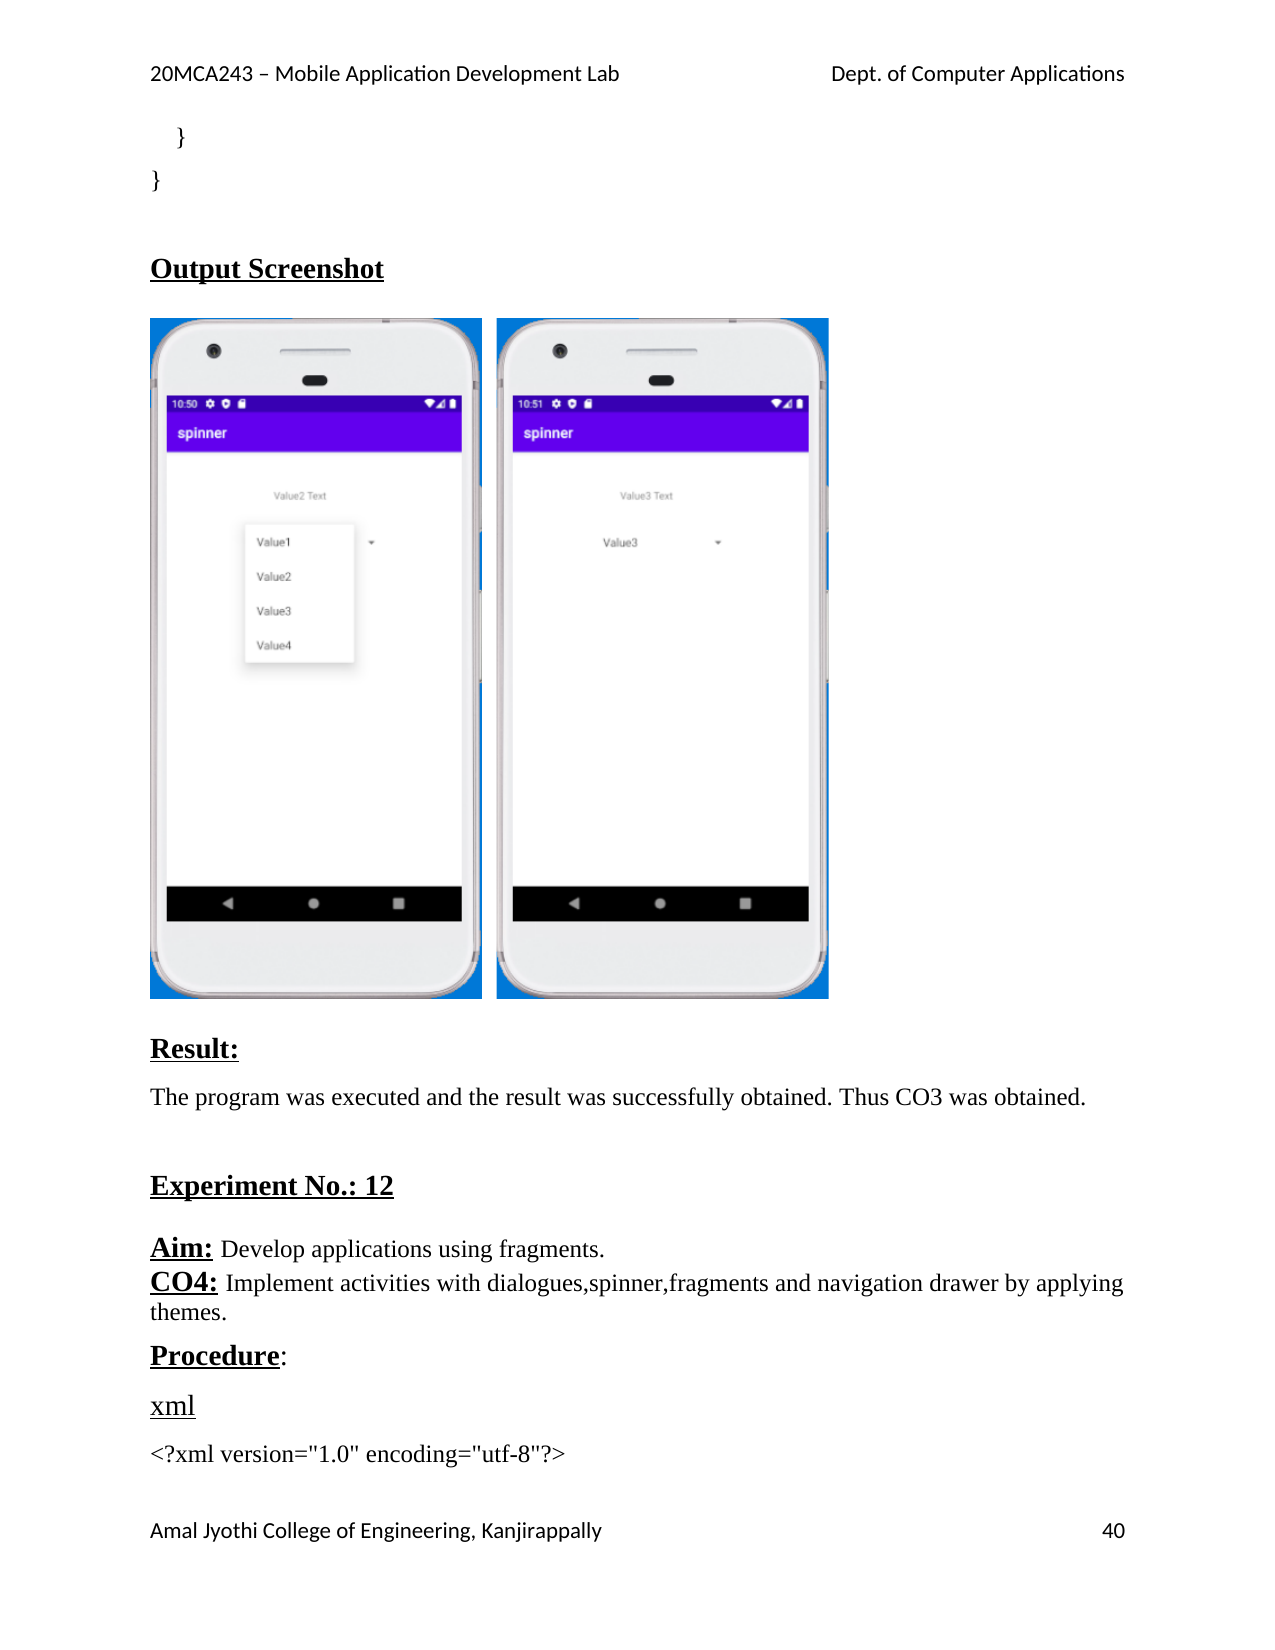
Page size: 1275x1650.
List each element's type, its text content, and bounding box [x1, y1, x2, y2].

text } [150, 165, 1125, 194]
text Aim: Develop applications using fragments. [150, 1230, 1125, 1264]
text The program was executed and the result was successfully obtained. Thus CO3 was obtained. [150, 1082, 1125, 1111]
text xml [150, 1388, 1125, 1422]
picture [150, 318, 482, 999]
text } [150, 122, 1125, 151]
text Procedure: [150, 1338, 1125, 1372]
picture [496, 318, 829, 999]
text Result: [150, 1032, 1125, 1065]
text CO4: Implement activities with dialogues,spinner,fragments and navigation drawer by applying themes. [150, 1264, 1125, 1326]
text Experiment No.: 12 [150, 1168, 1125, 1202]
text <?xml version="1.0" encoding="utf-8"?> [150, 1439, 1125, 1468]
text Output Screenshot [150, 251, 1125, 285]
